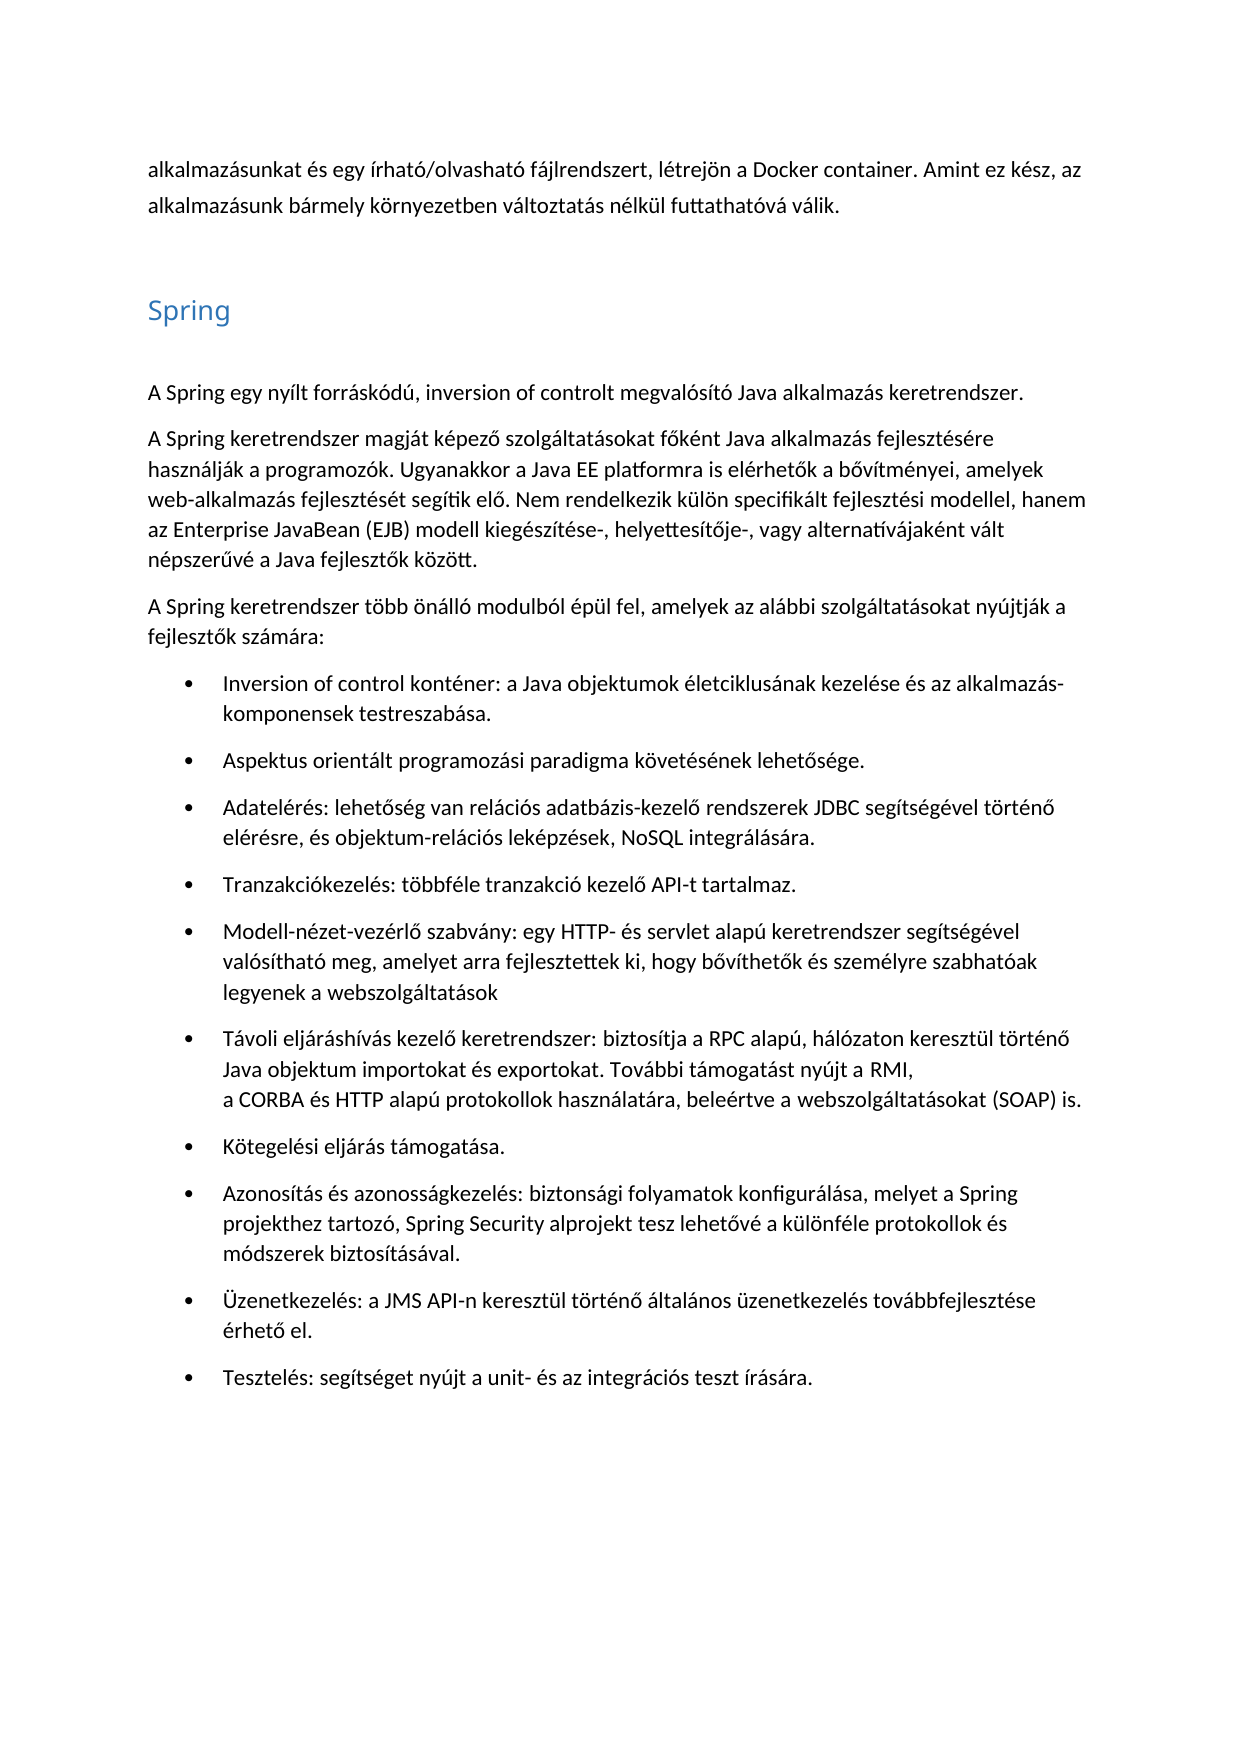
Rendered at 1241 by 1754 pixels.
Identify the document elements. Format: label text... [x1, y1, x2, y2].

list Üzenetkezelés: a JMS API-n keresztül történő általános üzenetkezelés továbbfejlesztése érhető el. [185, 1286, 1093, 1344]
list Tranzakciókezelés: többféle tranzakció kezelő API-t tartalmaz. [185, 870, 1093, 898]
list Kötegelési eljárás támogatása. [185, 1132, 1093, 1160]
list Adatelérés: lehetőség van relációs adatbázis-kezelő rendszerek JDBC segítségével történő elérésre, és objektum-relációs leképzések, NoSQL integrálására. [185, 793, 1093, 851]
list Távoli eljáráshívás kezelő keretrendszer: biztosítja a RPC alapú, hálózaton keresztül történő Java objektum importokat és exportokat. További támogatást nyújt a RMI, a CORBA és HTTP alapú protokollok használatára, beleértve a webszolgáltatásokat (SOAP) is. [185, 1024, 1093, 1113]
subtitle Spring [148, 291, 1093, 328]
text A Spring egy nyílt forráskódú, inversion of controlt megvalósító Java alkalmazás keretrendszer. [148, 378, 1093, 406]
text A Spring keretrendszer több önálló modulból épül fel, amelyek az alábbi szolgáltatásokat nyújtják a fejlesztők számára: [148, 592, 1093, 650]
list Inversion of control konténer: a Java objektumok életciklusának kezelése és az alkalmazás-komponensek testreszabása. [185, 669, 1093, 727]
text A Spring keretrendszer magját képező szolgáltatásokat főként Java alkalmazás fejlesztésére használják a programozók. Ugyanakkor a Java EE platformra is elérhetők a bővítményei, amelyek web-alkalmazás fejlesztését segítik elő. Nem rendelkezik külön specifikált fejlesztési modellel, hanem az Enterprise JavaBean (EJB) modell kiegészítése-, helyettesítője-, vagy alternatívájaként vált népszerűvé a Java fejlesztők között. [148, 424, 1093, 573]
list Azonosítás és azonosságkezelés: biztonsági folyamatok konfigurálása, melyet a Spring projekthez tartozó, Spring Security alprojekt tesz lehetővé a különféle protokollok és módszerek biztosításával. [185, 1179, 1093, 1267]
list Modell-nézet-vezérlő szabvány: egy HTTP- és servlet alapú keretrendszer segítségével valósítható meg, amelyet arra fejlesztettek ki, hogy bővíthetők és személyre szabhatóak legyenek a webszolgáltatások [185, 917, 1093, 1006]
list Aspektus orientált programozási paradigma követésének lehetősége. [185, 746, 1093, 774]
list Tesztelés: segítséget nyújt a unit- és az integrációs teszt írására. [185, 1363, 1093, 1391]
